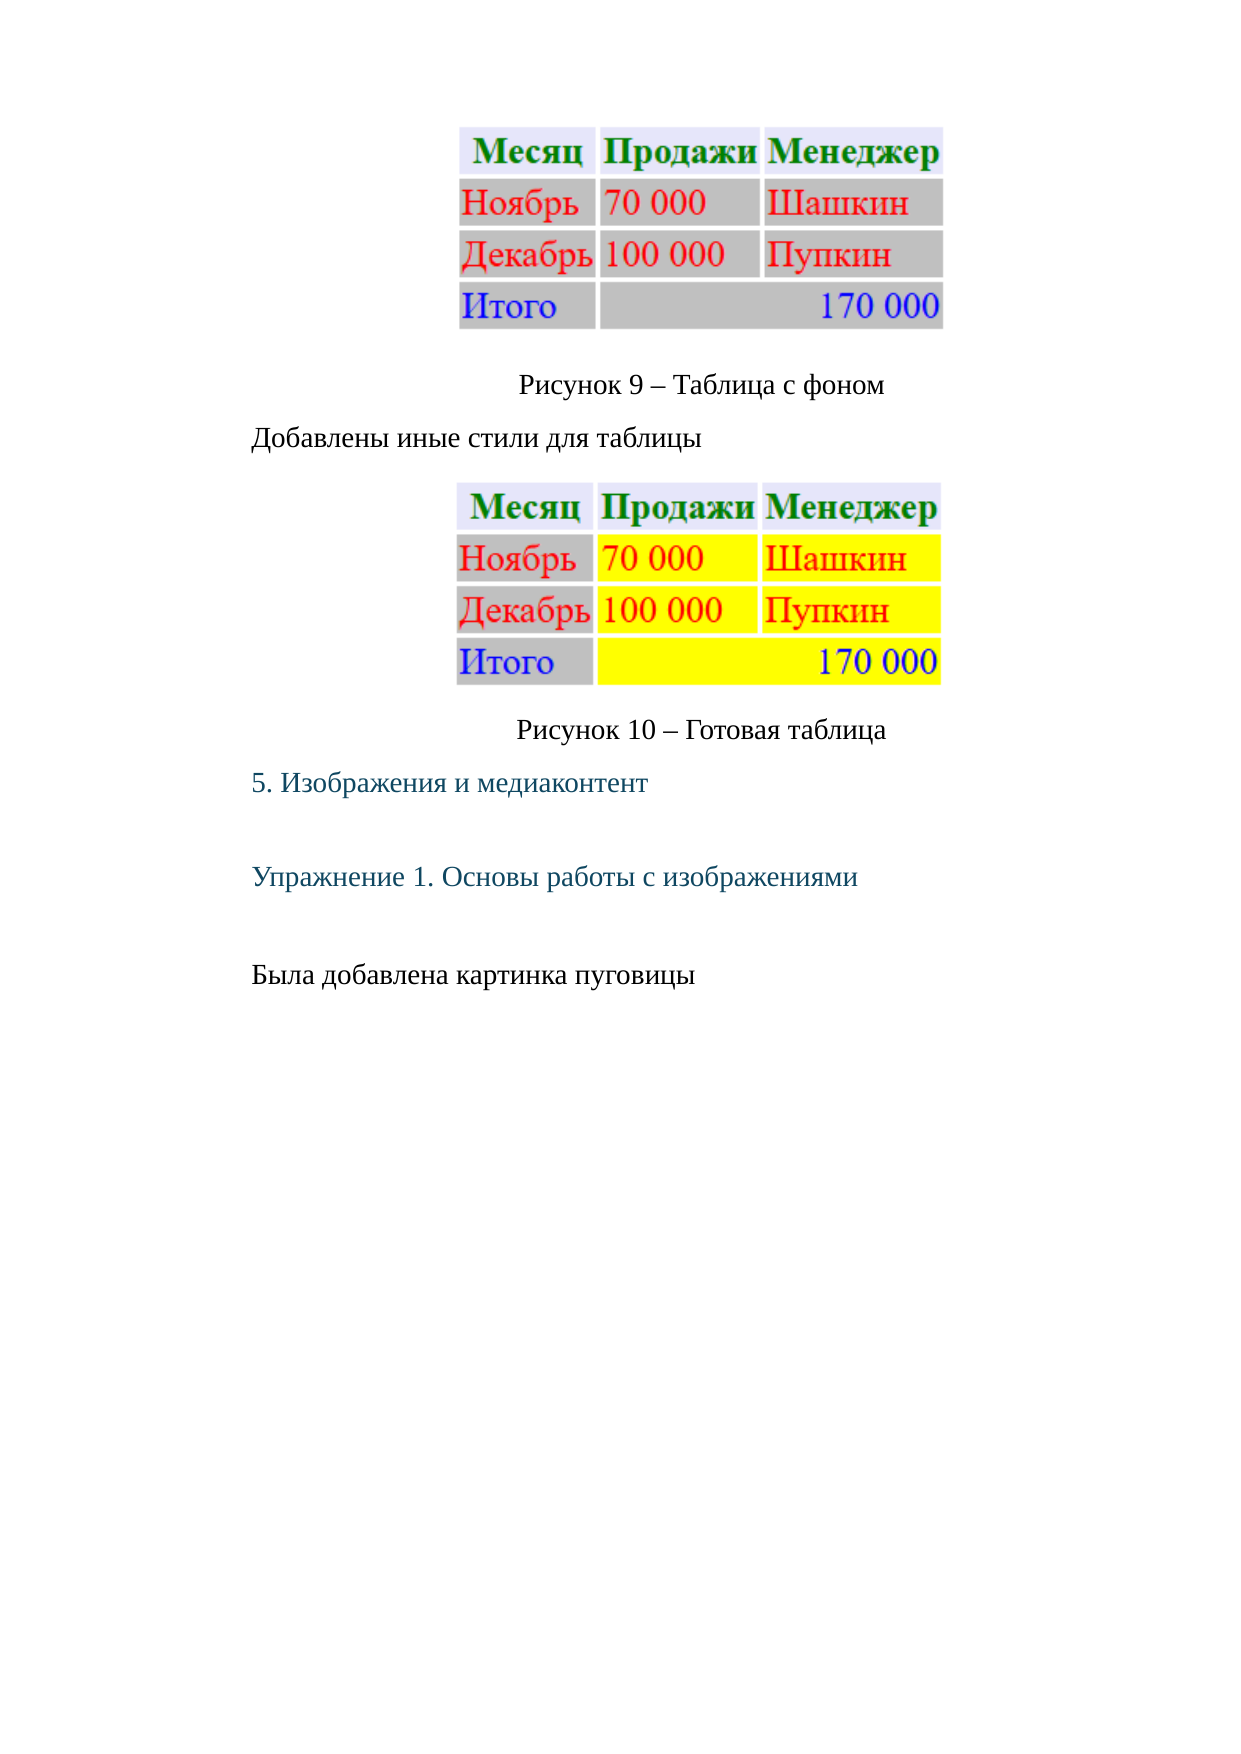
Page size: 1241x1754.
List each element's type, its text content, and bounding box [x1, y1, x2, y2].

picture [444, 118, 959, 348]
text Рисунок 10 – Готовая таблица [177, 712, 1152, 746]
text Была добавлена картинка пуговицы [177, 957, 1152, 990]
picture [443, 472, 960, 693]
subtitle Упражнение 1. Основы работы с изображениями [177, 859, 1152, 893]
text Рисунок 9 – Таблица с фоном [177, 367, 1152, 401]
subtitle 5. Изображения и медиаконтент [177, 765, 1152, 798]
text Добавлены иные стили для таблицы [177, 420, 1152, 453]
